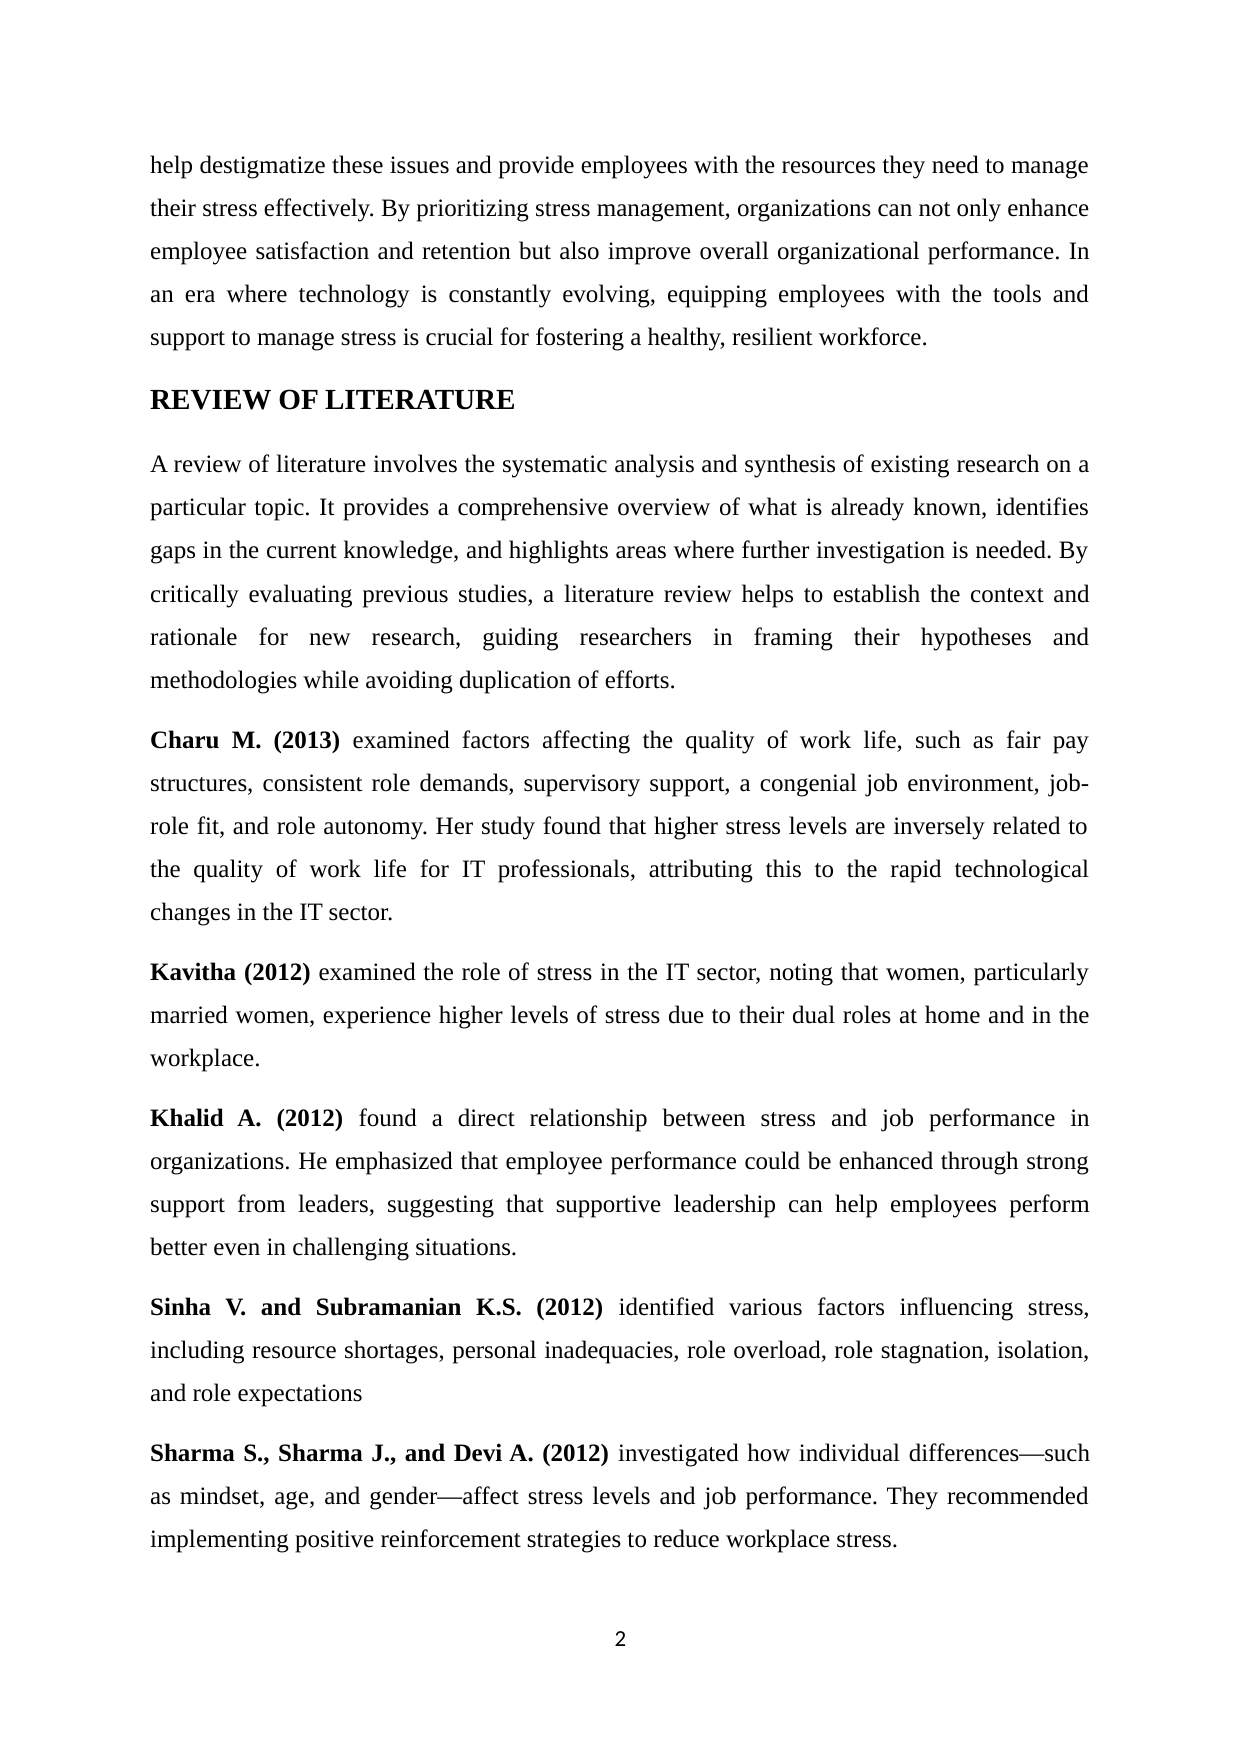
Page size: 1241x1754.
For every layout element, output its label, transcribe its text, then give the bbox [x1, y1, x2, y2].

text REVIEW OF LITERATURE [150, 382, 1090, 416]
text A review of literature involves the systematic analysis and synthesis of existing research on a particular topic. It provides a comprehensive overview of what is already known, identifies gaps in the current knowledge, and highlights areas where further investigation is needed. By critically evaluating previous studies, a literature review helps to establish the context and rationale for new research, guiding researchers in framing their hypotheses and methodologies while avoiding duplication of efforts. [150, 449, 1090, 694]
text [150, 150, 1090, 351]
text Khalid A. (2012) found a direct relationship between stress and job performance in organizations. He emphasized that employee performance could be enhanced through strong support from leaders, suggesting that supportive leadership can help employees perform better even in challenging situations. [150, 1103, 1090, 1261]
text Sharma S., Sharma J., and Devi A. (2012) investigated how individual differences—such as mindset, age, and gender—affect stress levels and job performance. They recommended implementing positive reinforcement strategies to reduce workplace stress. [150, 1438, 1090, 1553]
text Sinha V. and Subramanian K.S. (2012) identified various factors influencing stress, including resource shortages, personal inadequacies, role overload, role stagnation, isolation, and role expectations [150, 1292, 1090, 1407]
text Charu M. (2013) examined factors affecting the quality of work life, such as fair pay structures, consistent role demands, supervisory support, a congenial job environment, job-role fit, and role autonomy. Her study found that higher stress levels are inversely related to the quality of work life for IT professionals, attributing this to the rapid technological changes in the IT sector. [150, 725, 1090, 926]
text Kavitha (2012) examined the role of stress in the IT sector, noting that women, particularly married women, experience higher levels of stress due to their dual roles at home and in the workplace. [150, 957, 1090, 1072]
